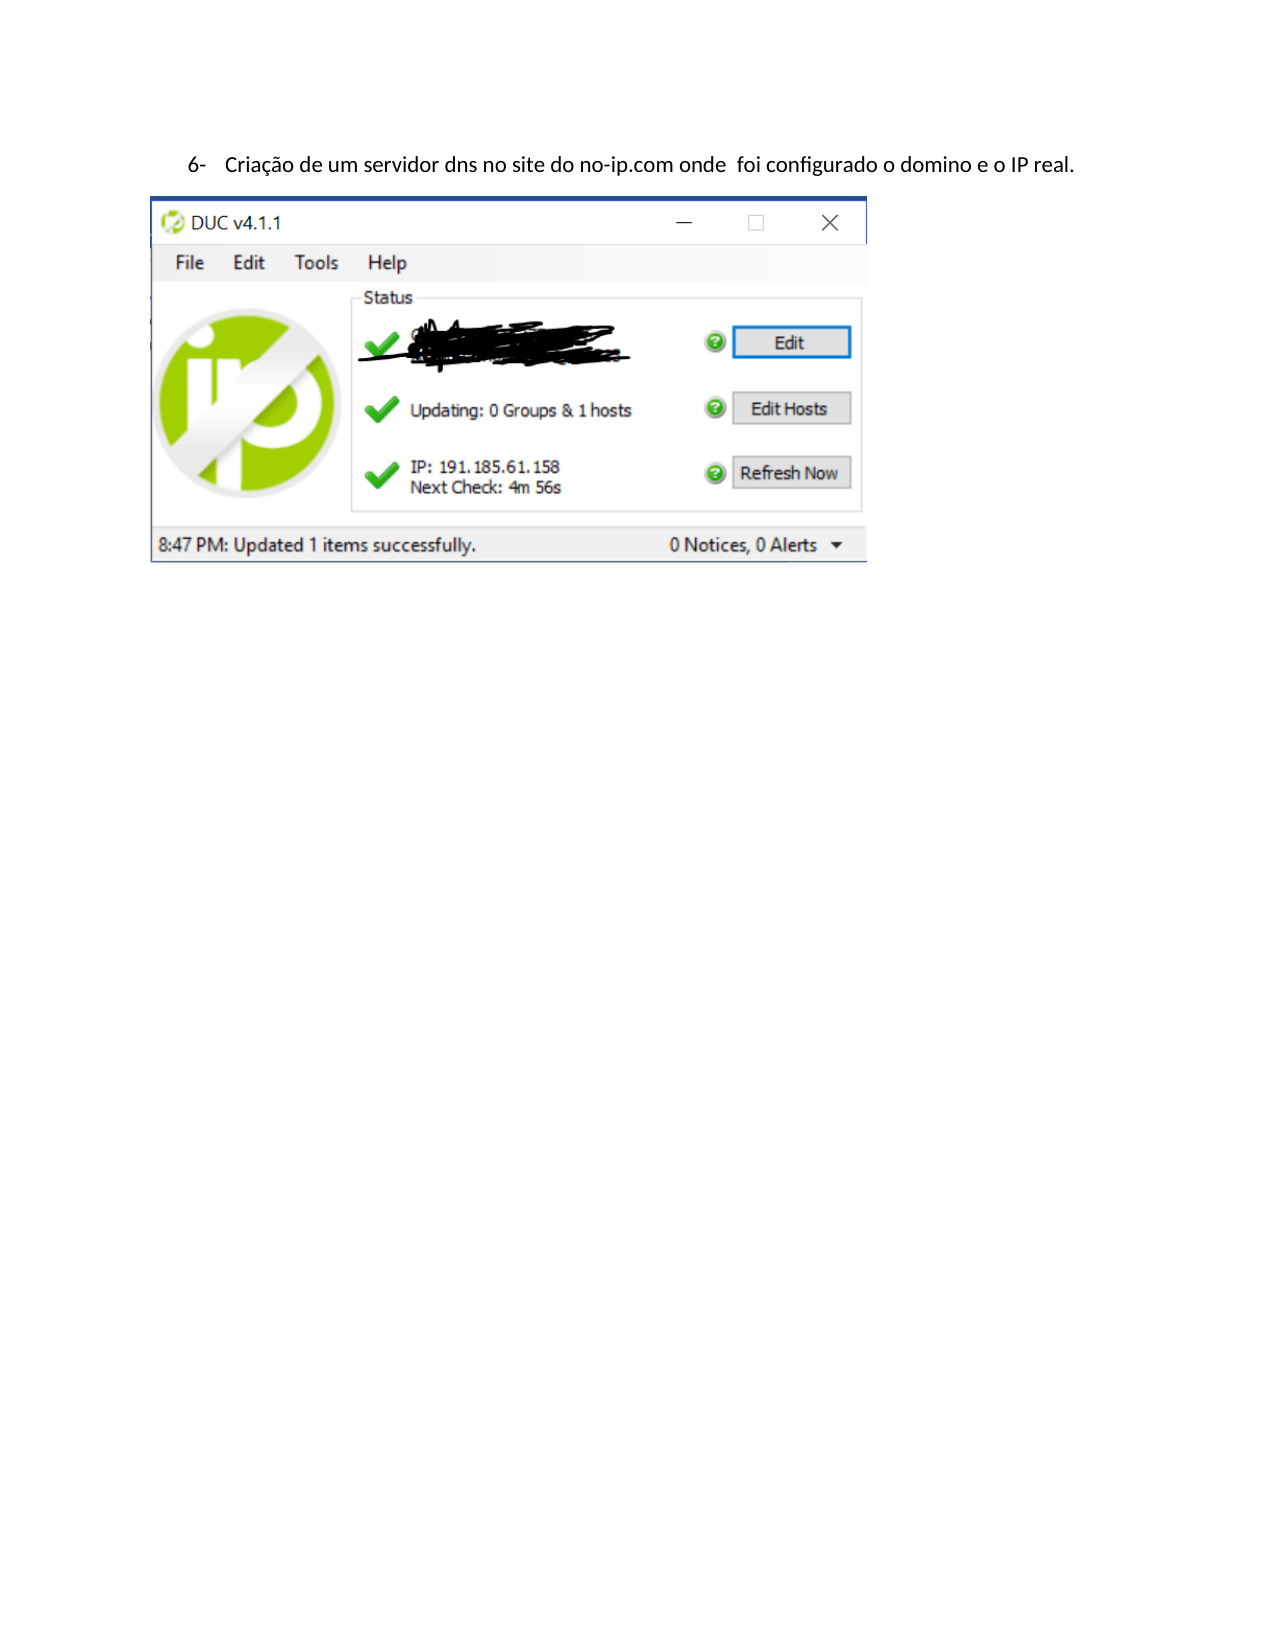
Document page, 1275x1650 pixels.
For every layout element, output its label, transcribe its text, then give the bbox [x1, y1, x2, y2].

picture [150, 196, 867, 563]
list Criação de um servidor dns no site do no-ip.com onde foi configurado o domino e o IP real. [187, 150, 1125, 178]
